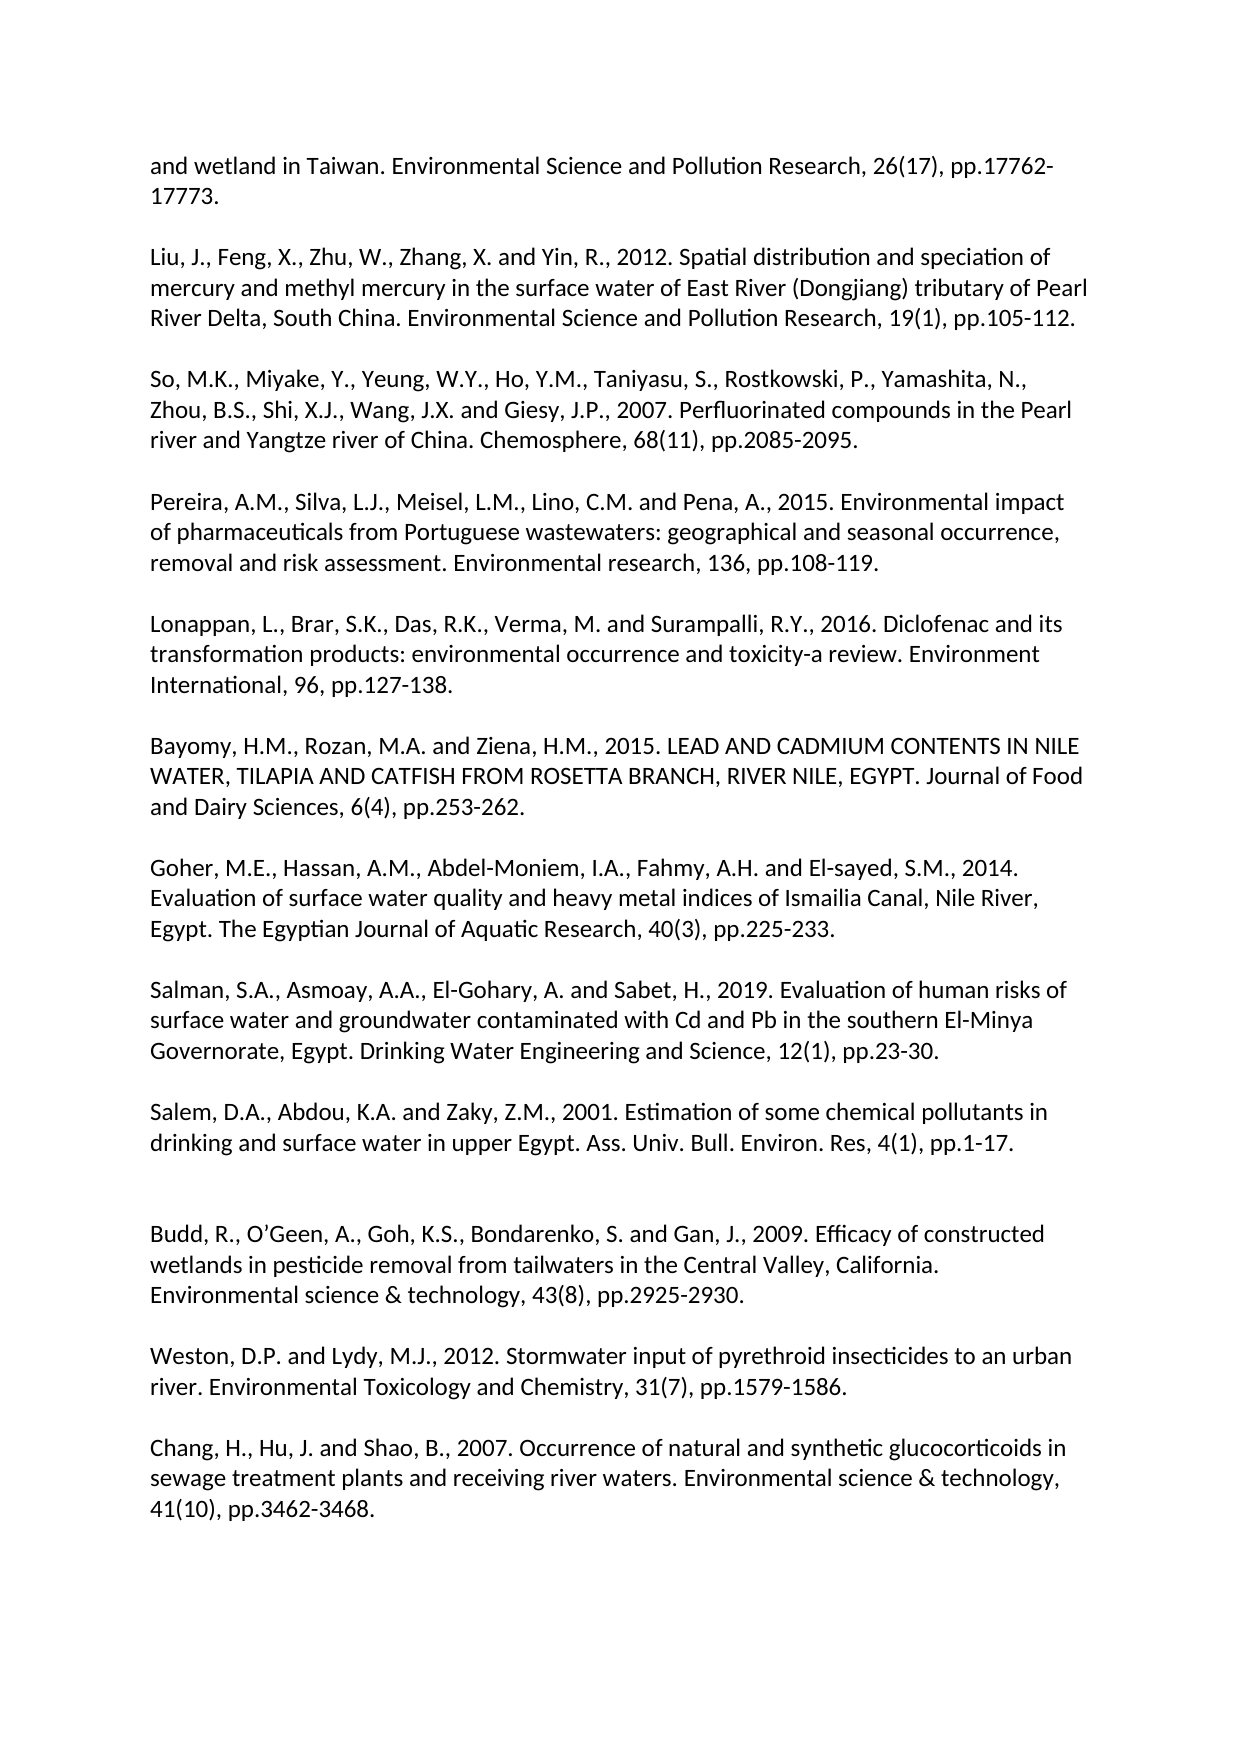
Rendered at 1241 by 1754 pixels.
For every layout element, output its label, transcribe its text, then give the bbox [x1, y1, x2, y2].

text Goher, M.E., Hassan, A.M., Abdel-Moniem, I.A., Fahmy, A.H. and El-sayed, S.M., 2014. Evaluation of surface water quality and heavy metal indices of Ismailia Canal, Nile River, Egypt. The Egyptian Journal of Aquatic Research, 40(3), pp.225-233. [150, 852, 1090, 943]
text Budd, R., O’Geen, A., Goh, K.S., Bondarenko, S. and Gan, J., 2009. Efficacy of constructed wetlands in pesticide removal from tailwaters in the Central Valley, California. Environmental science & technology, 43(8), pp.2925-2930. [150, 1218, 1090, 1310]
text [150, 150, 1090, 211]
text Chang, H., Hu, J. and Shao, B., 2007. Occurrence of natural and synthetic glucocorticoids in sewage treatment plants and receiving river waters. Environmental science & technology, 41(10), pp.3462-3468. [150, 1432, 1090, 1523]
text So, M.K., Miyake, Y., Yeung, W.Y., Ho, Y.M., Taniyasu, S., Rostkowski, P., Yamashita, N., Zhou, B.S., Shi, X.J., Wang, J.X. and Giesy, J.P., 2007. Perfluorinated compounds in the Pearl river and Yangtze river of China. Chemosphere, 68(11), pp.2085-2095. [150, 364, 1090, 455]
text Bayomy, H.M., Rozan, M.A. and Ziena, H.M., 2015. LEAD AND CADMIUM CONTENTS IN NILE WATER, TILAPIA AND CATFISH FROM ROSETTA BRANCH, RIVER NILE, EGYPT. Journal of Food and Dairy Sciences, 6(4), pp.253-262. [150, 730, 1090, 821]
text Salem, D.A., Abdou, K.A. and Zaky, Z.M., 2001. Estimation of some chemical pollutants in drinking and surface water in upper Egypt. Ass. Univ. Bull. Environ. Res, 4(1), pp.1-17. [150, 1096, 1090, 1157]
text Liu, J., Feng, X., Zhu, W., Zhang, X. and Yin, R., 2012. Spatial distribution and speciation of mercury and methyl mercury in the surface water of East River (Dongjiang) tributary of Pearl River Delta, South China. Environmental Science and Pollution Research, 19(1), pp.105-112. [150, 242, 1090, 333]
text Lonappan, L., Brar, S.K., Das, R.K., Verma, M. and Surampalli, R.Y., 2016. Diclofenac and its transformation products: environmental occurrence and toxicity-a review. Environment International, 96, pp.127-138. [150, 608, 1090, 699]
text Pereira, A.M., Silva, L.J., Meisel, L.M., Lino, C.M. and Pena, A., 2015. Environmental impact of pharmaceuticals from Portuguese wastewaters: geographical and seasonal occurrence, removal and risk assessment. Environmental research, 136, pp.108-119. [150, 486, 1090, 577]
text Salman, S.A., Asmoay, A.A., El-Gohary, A. and Sabet, H., 2019. Evaluation of human risks of surface water and groundwater contaminated with Cd and Pb in the southern El-Minya Governorate, Egypt. Drinking Water Engineering and Science, 12(1), pp.23-30. [150, 974, 1090, 1066]
text Weston, D.P. and Lydy, M.J., 2012. Stormwater input of pyrethroid insecticides to an urban river. Environmental Toxicology and Chemistry, 31(7), pp.1579-1586. [150, 1340, 1090, 1401]
